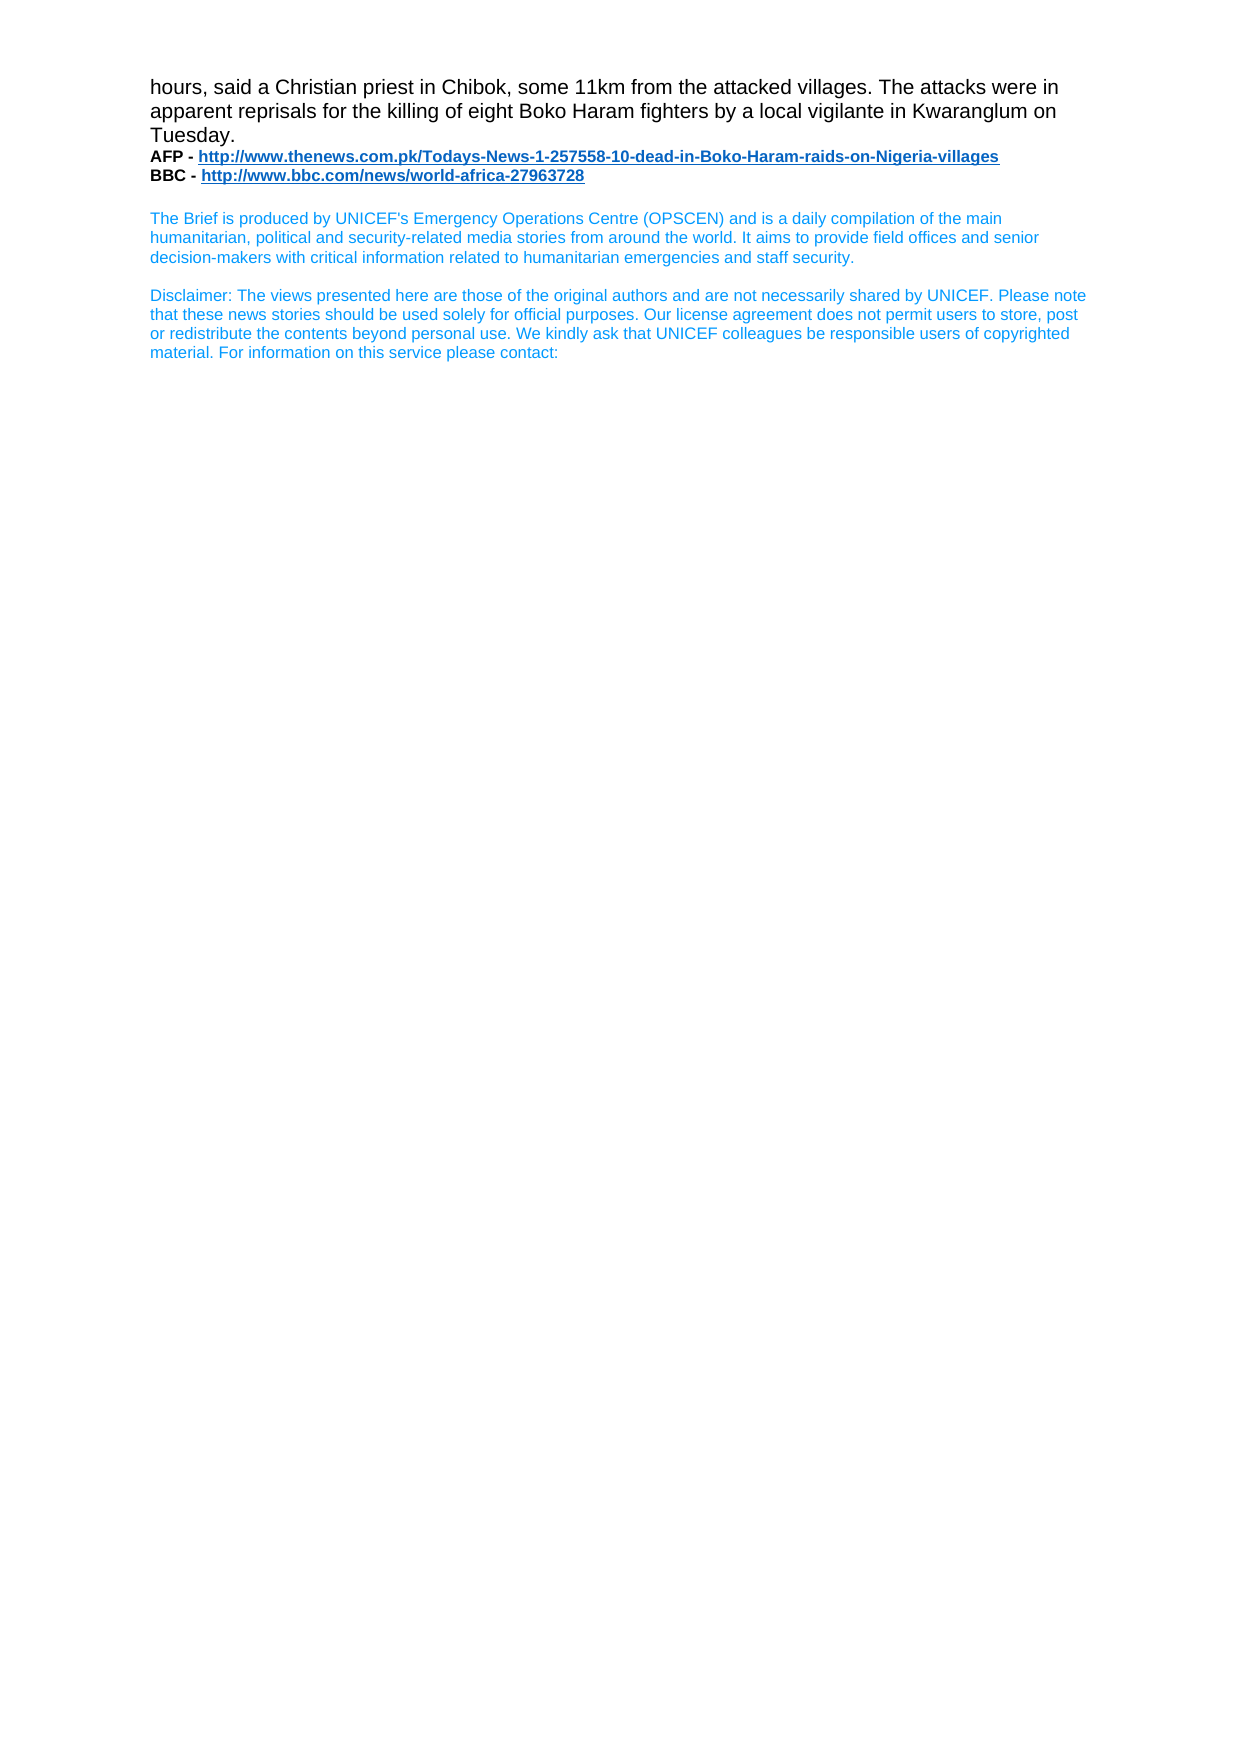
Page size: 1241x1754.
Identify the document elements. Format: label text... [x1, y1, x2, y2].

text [150, 75, 1090, 147]
text Disclaimer: The views presented here are those of the original authors and are not necessarily shared by UNICEF. Please note that these news stories should be used solely for official purposes. Our license agreement does not permit users to store, post or redistribute the contents beyond personal use. We kindly ask that UNICEF colleagues be responsible users of copyrighted material. For information on this service please contact: [150, 286, 1090, 362]
text The Brief is produced by UNICEF's Emergency Operations Centre (OPSCEN) and is a daily compilation of the main humanitarian, political and security-related media stories from around the world. It aims to provide field offices and senior decision-makers with critical information related to humanitarian emergencies and staff security. [150, 209, 1090, 267]
text BBC - http://www.bbc.com/news/world-africa-27963728 [150, 166, 1090, 185]
text AFP - http://www.thenews.com.pk/Todays-News-1-257558-10-dead-in-Boko-Haram-raids-on-Nigeria-villages [150, 147, 1090, 166]
